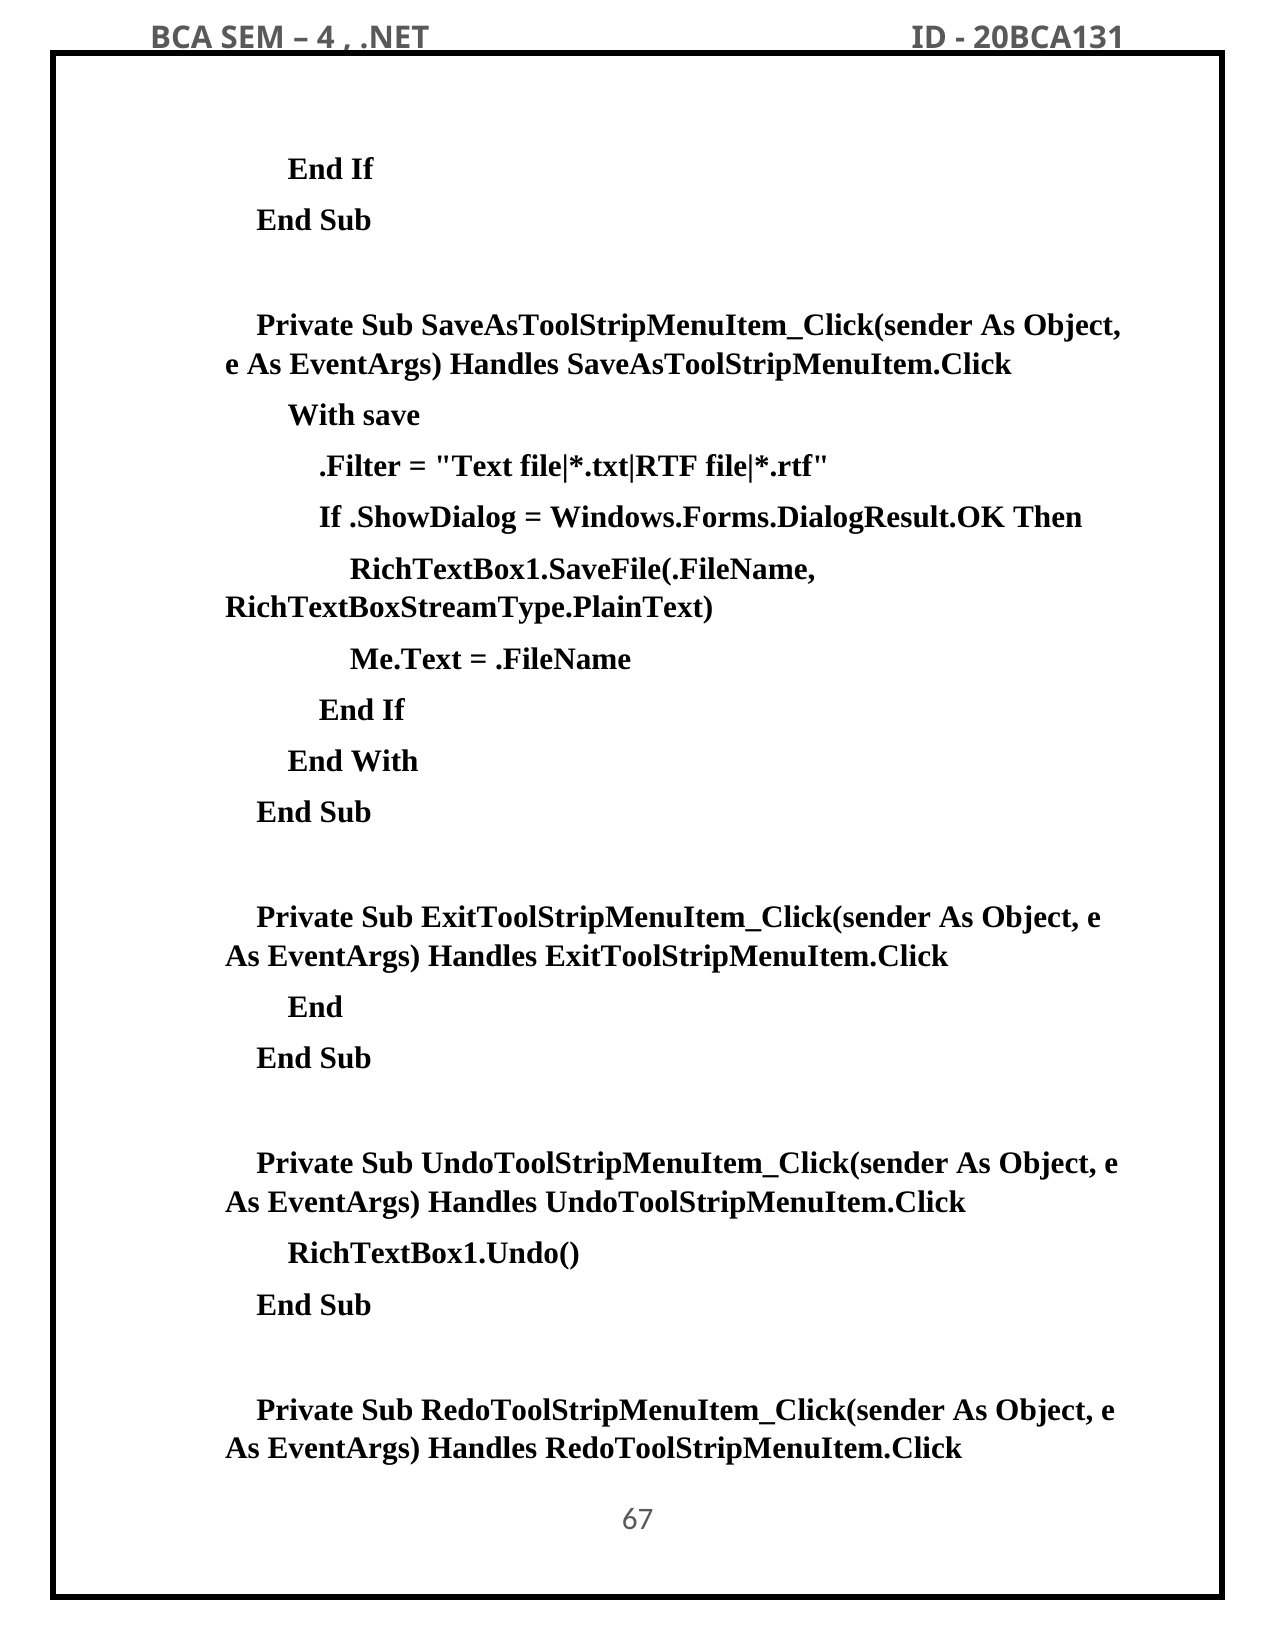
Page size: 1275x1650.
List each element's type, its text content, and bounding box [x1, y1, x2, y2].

text End If [225, 150, 1125, 186]
text RichTextBox1.Undo() [225, 1235, 1125, 1271]
text End With [225, 742, 1125, 778]
text End Sub [225, 1286, 1125, 1322]
text Private Sub SaveAsToolStripMenuItem_Click(sender As Object, e As EventArgs) Handles SaveAsToolStripMenuItem.Click [225, 306, 1125, 381]
text If .ShowDialog = Windows.Forms.DialogResult.OK Then [225, 499, 1125, 534]
text .Filter = "Text file|*.txt|RTF file|*.rtf" [225, 447, 1125, 483]
text With save [225, 396, 1125, 432]
text Private Sub RedoToolStripMenuItem_Click(sender As Object, e As EventArgs) Handles RedoToolStripMenuItem.Click [225, 1391, 1125, 1466]
text End Sub [225, 794, 1125, 829]
text Private Sub ExitToolStripMenuItem_Click(sender As Object, e As EventArgs) Handles ExitToolStripMenuItem.Click [225, 898, 1125, 973]
text Private Sub UndoToolStripMenuItem_Click(sender As Object, e As EventArgs) Handles UndoToolStripMenuItem.Click [225, 1145, 1125, 1219]
text End Sub [225, 201, 1125, 237]
text End If [225, 691, 1125, 727]
text RichTextBox1.SaveFile(.FileName, RichTextBoxStreamType.PlainText) [225, 550, 1125, 624]
text End Sub [225, 1040, 1125, 1076]
text End [225, 988, 1125, 1024]
text Me.Text = .FileName [225, 640, 1125, 676]
